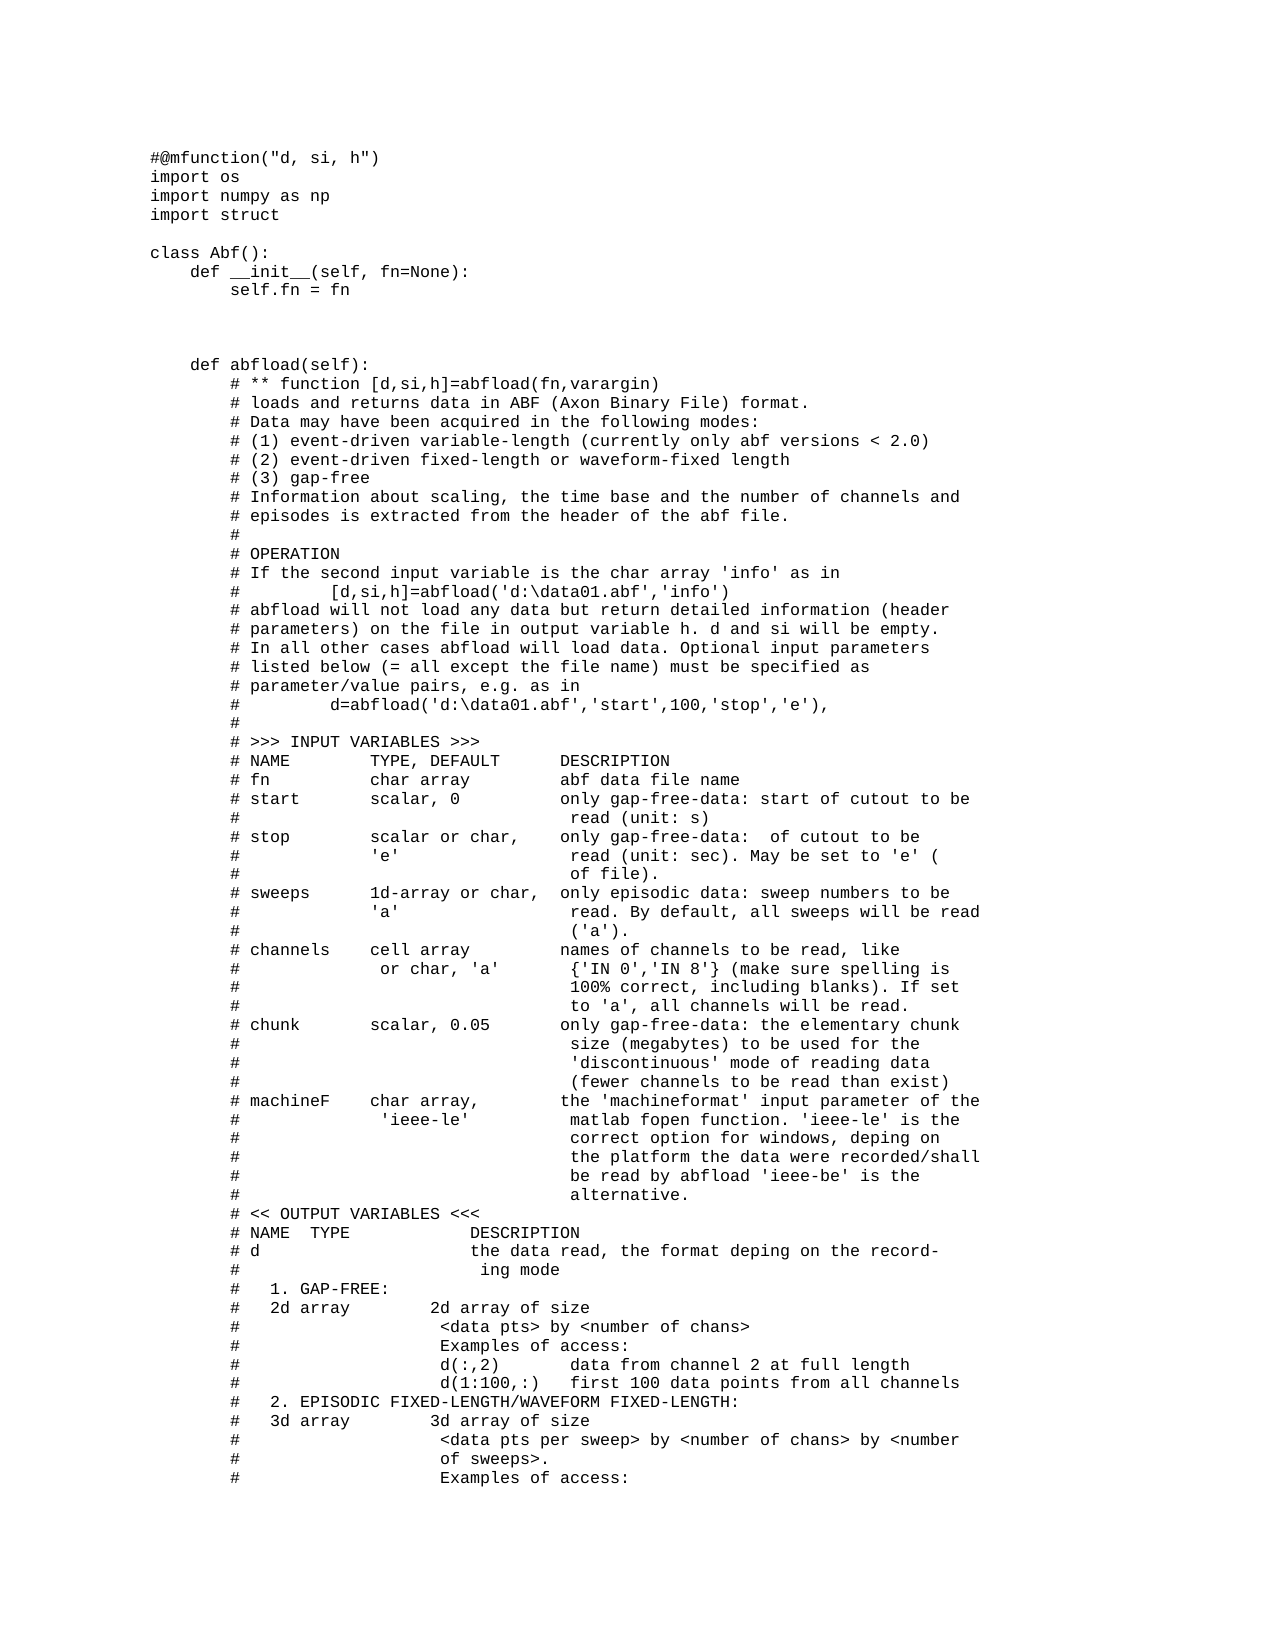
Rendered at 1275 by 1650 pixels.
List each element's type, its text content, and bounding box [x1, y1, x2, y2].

text # Examples of access: [150, 1337, 1125, 1356]
text # >>> INPUT VARIABLES >>> [150, 734, 1125, 753]
text # NAME TYPE DESCRIPTION [150, 1224, 1125, 1243]
text # loads and returns data in ABF (Axon Binary File) format. [150, 394, 1125, 413]
text # size (megabytes) to be used for the [150, 1036, 1125, 1054]
text # parameters) on the file in output variable h. d and si will be empty. [150, 621, 1125, 640]
text # 1. GAP-FREE: [150, 1281, 1125, 1299]
text # parameter/value pairs, e.g. as in [150, 677, 1125, 696]
text # Examples of access: [150, 1469, 1125, 1488]
text def abfload(self): [150, 357, 1125, 376]
text # [150, 715, 1125, 734]
text # [150, 527, 1125, 545]
text def __init__(self, fn=None): [150, 263, 1125, 282]
text # 100% correct, including blanks). If set [150, 979, 1125, 998]
text # OPERATION [150, 545, 1125, 564]
text # of file). [150, 866, 1125, 885]
text # episodes is extracted from the header of the abf file. [150, 508, 1125, 527]
text #@mfunction("d, si, h") [150, 150, 1125, 169]
text # correct option for windows, deping on [150, 1130, 1125, 1149]
text import numpy as np [150, 188, 1125, 207]
text # of sweeps>. [150, 1450, 1125, 1469]
text # or char, 'a' {'IN 0','IN 8'} (make sure spelling is [150, 960, 1125, 979]
text # 3d array 3d array of size [150, 1413, 1125, 1432]
text # ('a'). [150, 922, 1125, 941]
text # << OUTPUT VARIABLES <<< [150, 1205, 1125, 1224]
text # In all other cases abfload will load data. Optional input parameters [150, 640, 1125, 658]
text # d(:,2) data from channel 2 at full length [150, 1356, 1125, 1375]
text # ing mode [150, 1262, 1125, 1281]
text import struct [150, 207, 1125, 225]
text # ** function [d,si,h]=abfload(fn,varargin) [150, 376, 1125, 394]
text # fn char array abf data file name [150, 772, 1125, 791]
text # 'e' read (unit: sec). May be set to 'e' ( [150, 847, 1125, 866]
text # chunk scalar, 0.05 only gap-free-data: the elementary chunk [150, 1017, 1125, 1036]
text # alternative. [150, 1186, 1125, 1205]
text # <data pts> by <number of chans> [150, 1318, 1125, 1337]
text # NAME TYPE, DEFAULT DESCRIPTION [150, 753, 1125, 772]
text # channels cell array names of channels to be read, like [150, 941, 1125, 960]
text # (2) event-driven fixed-length or waveform-fixed length [150, 451, 1125, 470]
text import os [150, 169, 1125, 188]
text # start scalar, 0 only gap-free-data: start of cutout to be [150, 791, 1125, 809]
text # d the data read, the format deping on the record- [150, 1243, 1125, 1262]
text # sweeps 1d-array or char, only episodic data: sweep numbers to be [150, 885, 1125, 904]
text # (3) gap-free [150, 470, 1125, 489]
text # stop scalar or char, only gap-free-data: of cutout to be [150, 828, 1125, 847]
text class Abf(): [150, 244, 1125, 263]
text # 2. EPISODIC FIXED-LENGTH/WAVEFORM FIXED-LENGTH: [150, 1394, 1125, 1413]
text self.fn = fn [150, 282, 1125, 301]
text # listed below (= all except the file name) must be specified as [150, 658, 1125, 677]
text # abfload will not load any data but return detailed information (header [150, 602, 1125, 621]
text # d=abfload('d:\data01.abf','start',100,'stop','e'), [150, 696, 1125, 715]
text # Information about scaling, the time base and the number of channels and [150, 489, 1125, 508]
text # the platform the data were recorded/shall [150, 1149, 1125, 1168]
text # 'a' read. By default, all sweeps will be read [150, 904, 1125, 922]
text # be read by abfload 'ieee-be' is the [150, 1168, 1125, 1186]
text # 'ieee-le' matlab fopen function. 'ieee-le' is the [150, 1111, 1125, 1130]
text # machineF char array, the 'machineformat' input parameter of the [150, 1092, 1125, 1111]
text # (1) event-driven variable-length (currently only abf versions < 2.0) [150, 432, 1125, 451]
text # read (unit: s) [150, 809, 1125, 828]
text # (fewer channels to be read than exist) [150, 1073, 1125, 1092]
text # to 'a', all channels will be read. [150, 998, 1125, 1017]
text # 'discontinuous' mode of reading data [150, 1054, 1125, 1073]
text # Data may have been acquired in the following modes: [150, 413, 1125, 432]
text # [d,si,h]=abfload('d:\data01.abf','info') [150, 583, 1125, 602]
text # If the second input variable is the char array 'info' as in [150, 564, 1125, 583]
text # 2d array 2d array of size [150, 1299, 1125, 1318]
text # <data pts per sweep> by <number of chans> by <number [150, 1432, 1125, 1450]
text # d(1:100,:) first 100 data points from all channels [150, 1375, 1125, 1394]
